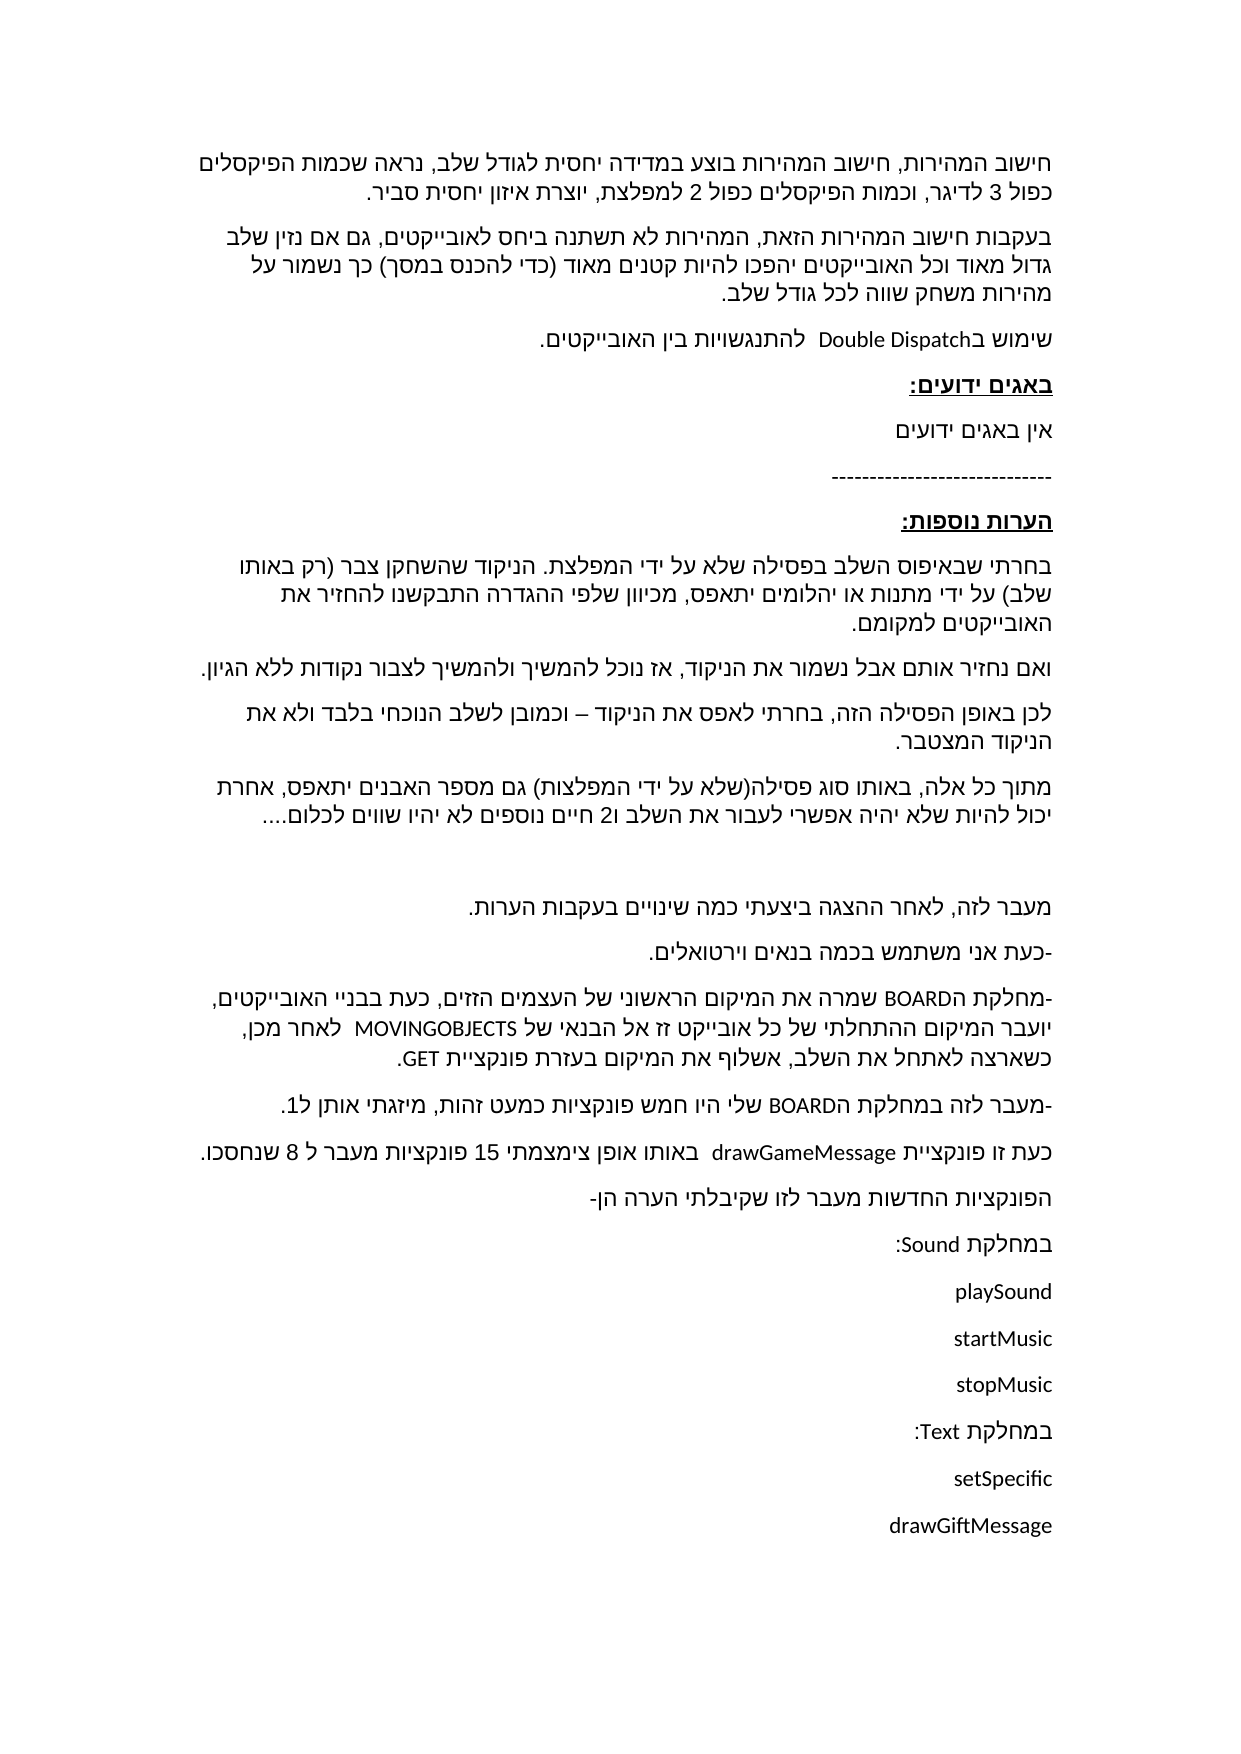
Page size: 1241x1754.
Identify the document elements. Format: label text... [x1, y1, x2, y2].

text הפונקציות החדשות מעבר לזו שקיבלתי הערה הן- [187, 1185, 1053, 1211]
text playSound [187, 1277, 1053, 1305]
text מתוך כל אלה, באותו סוג פסילה(שלא על ידי המפלצות) גם מספר האבנים יתאפס, אחרת יכול להיות שלא יהיה אפשרי לעבור את השלב ו2 חיים נוספים לא יהיו שווים לכלום.... [187, 773, 1053, 828]
text -מחלקת הBOARD שמרה את המיקום הראשוני של העצמים הזזים, כעת בבניי האובייקטים, יועבר המיקום ההתחלתי של כל אובייקט זז אל הבנאי של MOVINGOBJECTS לאחר מכן, כשארצה לאתחל את השלב, אשלוף את המיקום בעזרת פונקציית GET. [187, 984, 1053, 1072]
text בחרתי שבאיפוס השלב בפסילה שלא על ידי המפלצת. הניקוד שהשחקן צבר (רק באותו שלב) על ידי מתנות או יהלומים יתאפס, מכיוון שלפי ההגדרה התבקשנו להחזיר את האובייקטים למקומם. [187, 553, 1053, 636]
text במחלקת Sound: [187, 1230, 1053, 1258]
text ----------------------------- [187, 463, 1053, 489]
text במחלקת Text: [187, 1417, 1053, 1446]
text הערות נוספות: [187, 508, 1053, 534]
text באגים ידועים: [187, 372, 1053, 399]
text אין באגים ידועים [187, 417, 1053, 444]
text -מעבר לזה במחלקת הBOARD שלי היו חמש פונקציות כמעט זהות, מיזגתי אותן ל1. [187, 1091, 1053, 1119]
text חישוב המהירות, חישוב המהירות בוצע במדידה יחסית לגודל שלב, נראה שכמות הפיקסלים כפול 3 לדיגר, וכמות הפיקסלים כפול 2 למפלצת, יוצרת איזון יחסית סביר. [187, 150, 1053, 205]
text שימוש בDouble Dispatch להתנגשויות בין האובייקטים. [187, 326, 1053, 353]
text ואם נחזיר אותם אבל נשמור את הניקוד, אז נוכל להמשיך ולהמשיך לצבור נקודות ללא הגיון. [187, 655, 1053, 681]
text stopMusic [187, 1371, 1053, 1399]
text בעקבות חישוב המהירות הזאת, המהירות לא תשתנה ביחס לאובייקטים, גם אם נזין שלב גדול מאוד וכל האובייקטים יהפכו להיות קטנים מאוד (כדי להכנס במסך) כך נשמור על מהירות משחק שווה לכל גודל שלב. [187, 223, 1053, 307]
text startMusic [187, 1324, 1053, 1352]
text setSpecific [187, 1464, 1053, 1492]
text drawGiftMessage [187, 1511, 1053, 1539]
text לכן באופן הפסילה הזה, בחרתי לאפס את הניקוד – וכמובן לשלב הנוכחי בלבד ולא את הניקוד המצטבר. [187, 700, 1053, 755]
text כעת זו פונקציית drawGameMessage באותו אופן צימצמתי 15 פונקציות מעבר ל 8 שנחסכו. [187, 1138, 1053, 1166]
text -כעת אני משתמש בכמה בנאים וירטואלים. [187, 939, 1053, 965]
text מעבר לזה, לאחר ההצגה ביצעתי כמה שינויים בעקבות הערות. [187, 894, 1053, 920]
